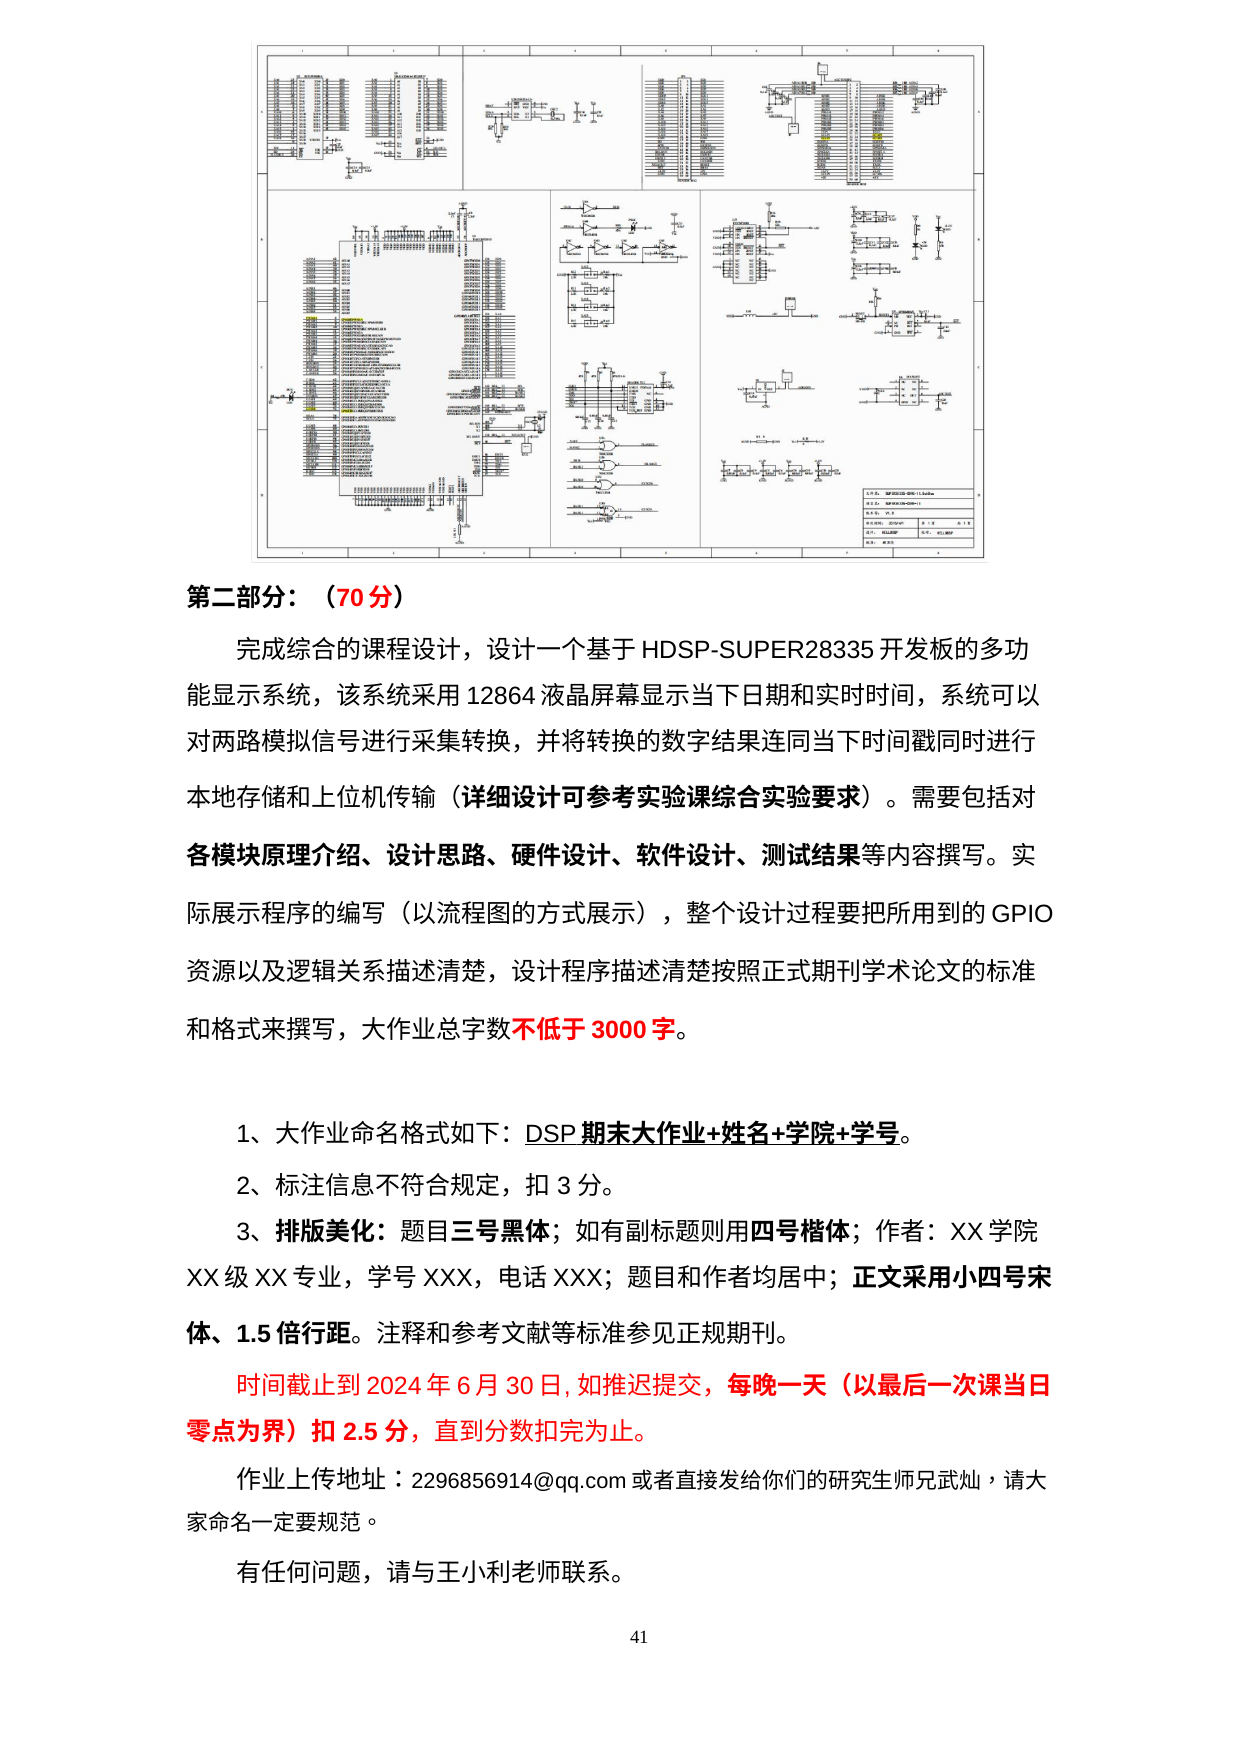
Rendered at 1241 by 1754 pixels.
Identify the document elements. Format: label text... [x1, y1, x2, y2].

text 时间截止到2024年6月30日, 如推迟提交，每晚一天（以最后一次课当日零点为界）扣 2.5 分，直到分数扣完为止。 [186, 1371, 1054, 1446]
text 2、标注信息不符合规定，扣 3 分。 [186, 1171, 1054, 1200]
text 第二部分：（70分） [186, 577, 1054, 614]
text 3、排版美化：题目三号黑体；如有副标题则用四号楷体；作者：XX学院XX级XX专业，学号XXX，电话XXX；题目和作者均居中；正文采用小四号宋体、1.5倍行距。注释和参考文献等标准参见正规期刊。 [186, 1217, 1054, 1350]
text 完成综合的课程设计，设计一个基于HDSP-SUPER28335开发板的多功能显示系统，该系统采用12864液晶屏幕显示当下日期和实时时间，系统可以对两路模拟信号进行采集转换，并将转换的数字结果连同当下时间戳同时进行本地存储和上位机传输（详细设计可参考实验课综合实验要求）。需要包括对各模块原理介绍、设计思路、硬件设计、软件设计、测试结果等内容撰写。实际展示程序的编写（以流程图的方式展示），整个设计过程要把所用到的GPIO资源以及逻辑关系描述清楚，设计程序描述清楚按照正式期刊学术论文的标准和格式来撰写，大作业总字数不低于3000字。 [186, 635, 1054, 1046]
text 1、大作业命名格式如下：DSP期末大作业+姓名+学院+学号。 [186, 1113, 1054, 1149]
text 作业上传地址：2296856914@qq.com或者直接发给你们的研究生师兄武灿，请大家命名一定要规范。 [186, 1463, 1054, 1535]
picture [251, 41, 989, 563]
text 有任何问题，请与王小利老师联系。 [186, 1553, 1054, 1589]
